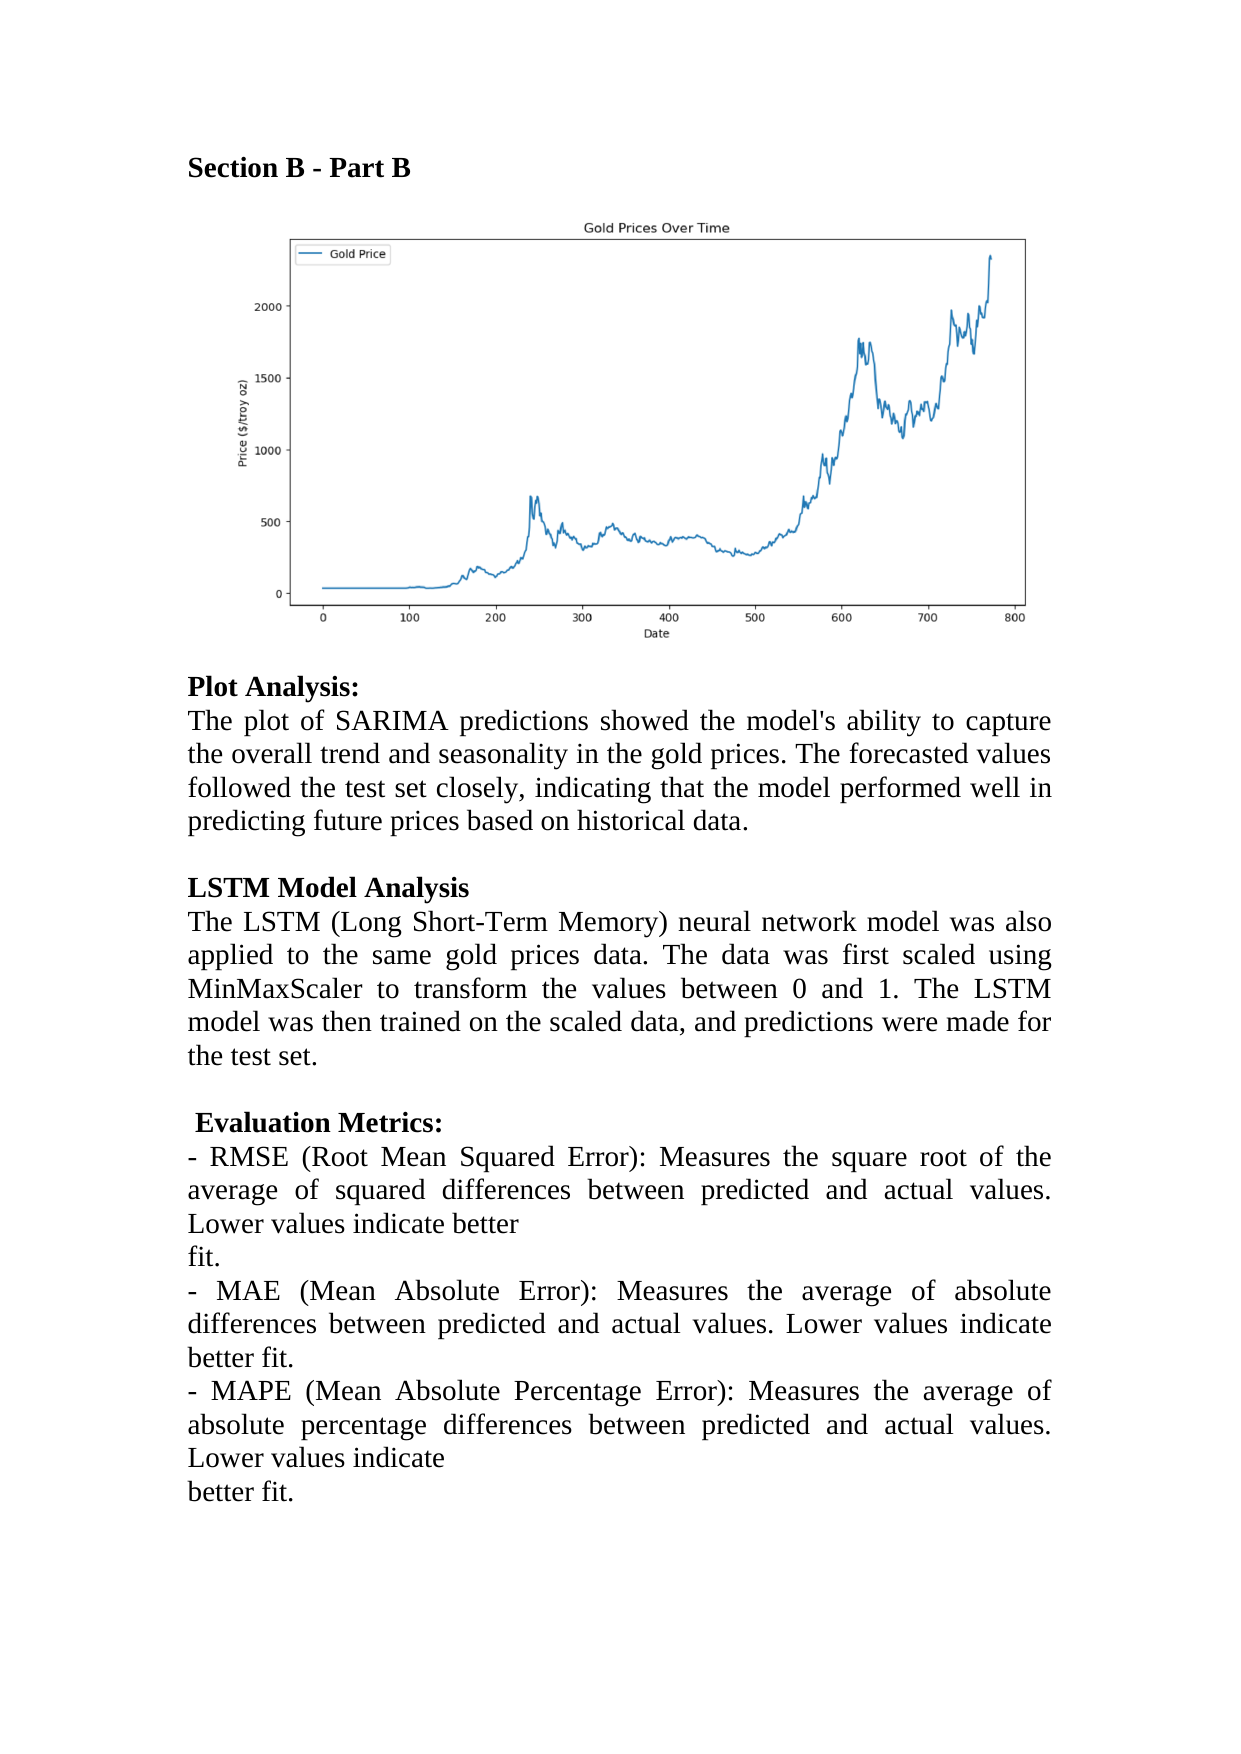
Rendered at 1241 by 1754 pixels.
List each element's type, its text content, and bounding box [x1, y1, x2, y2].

text The LSTM (Long Short-Term Memory) neural network model was also applied to the same gold prices data. The data was first scaled using MinMaxScaler to transform the values between 0 and 1. The LSTM model was then trained on the scaled data, and predictions were made for the test set. [187, 904, 1053, 1072]
text The plot of SARIMA predictions showed the model's ability to capture the overall trend and seasonality in the gold prices. The forecasted values followed the test set closely, indicating that the model performed well in predicting future prices based on historical data. [187, 703, 1053, 837]
text - RMSE (Root Mean Squared Error): Measures the square root of the average of squared differences between predicted and actual values. Lower values indicate better [187, 1139, 1053, 1239]
text fit. [187, 1239, 1053, 1273]
list Section B - Part B [187, 150, 1053, 183]
text - MAPE (Mean Absolute Percentage Error): Measures the average of absolute percentage differences between predicted and actual values. Lower values indicate [187, 1373, 1053, 1474]
text Plot Analysis: [187, 669, 1053, 703]
text better fit. [187, 1474, 1053, 1508]
text Evaluation Metrics: [187, 1105, 1053, 1139]
text LSTM Model Analysis [187, 870, 1053, 904]
picture [187, 217, 1052, 644]
text - MAE (Mean Absolute Error): Measures the average of absolute differences between predicted and actual values. Lower values indicate better fit. [187, 1273, 1053, 1373]
